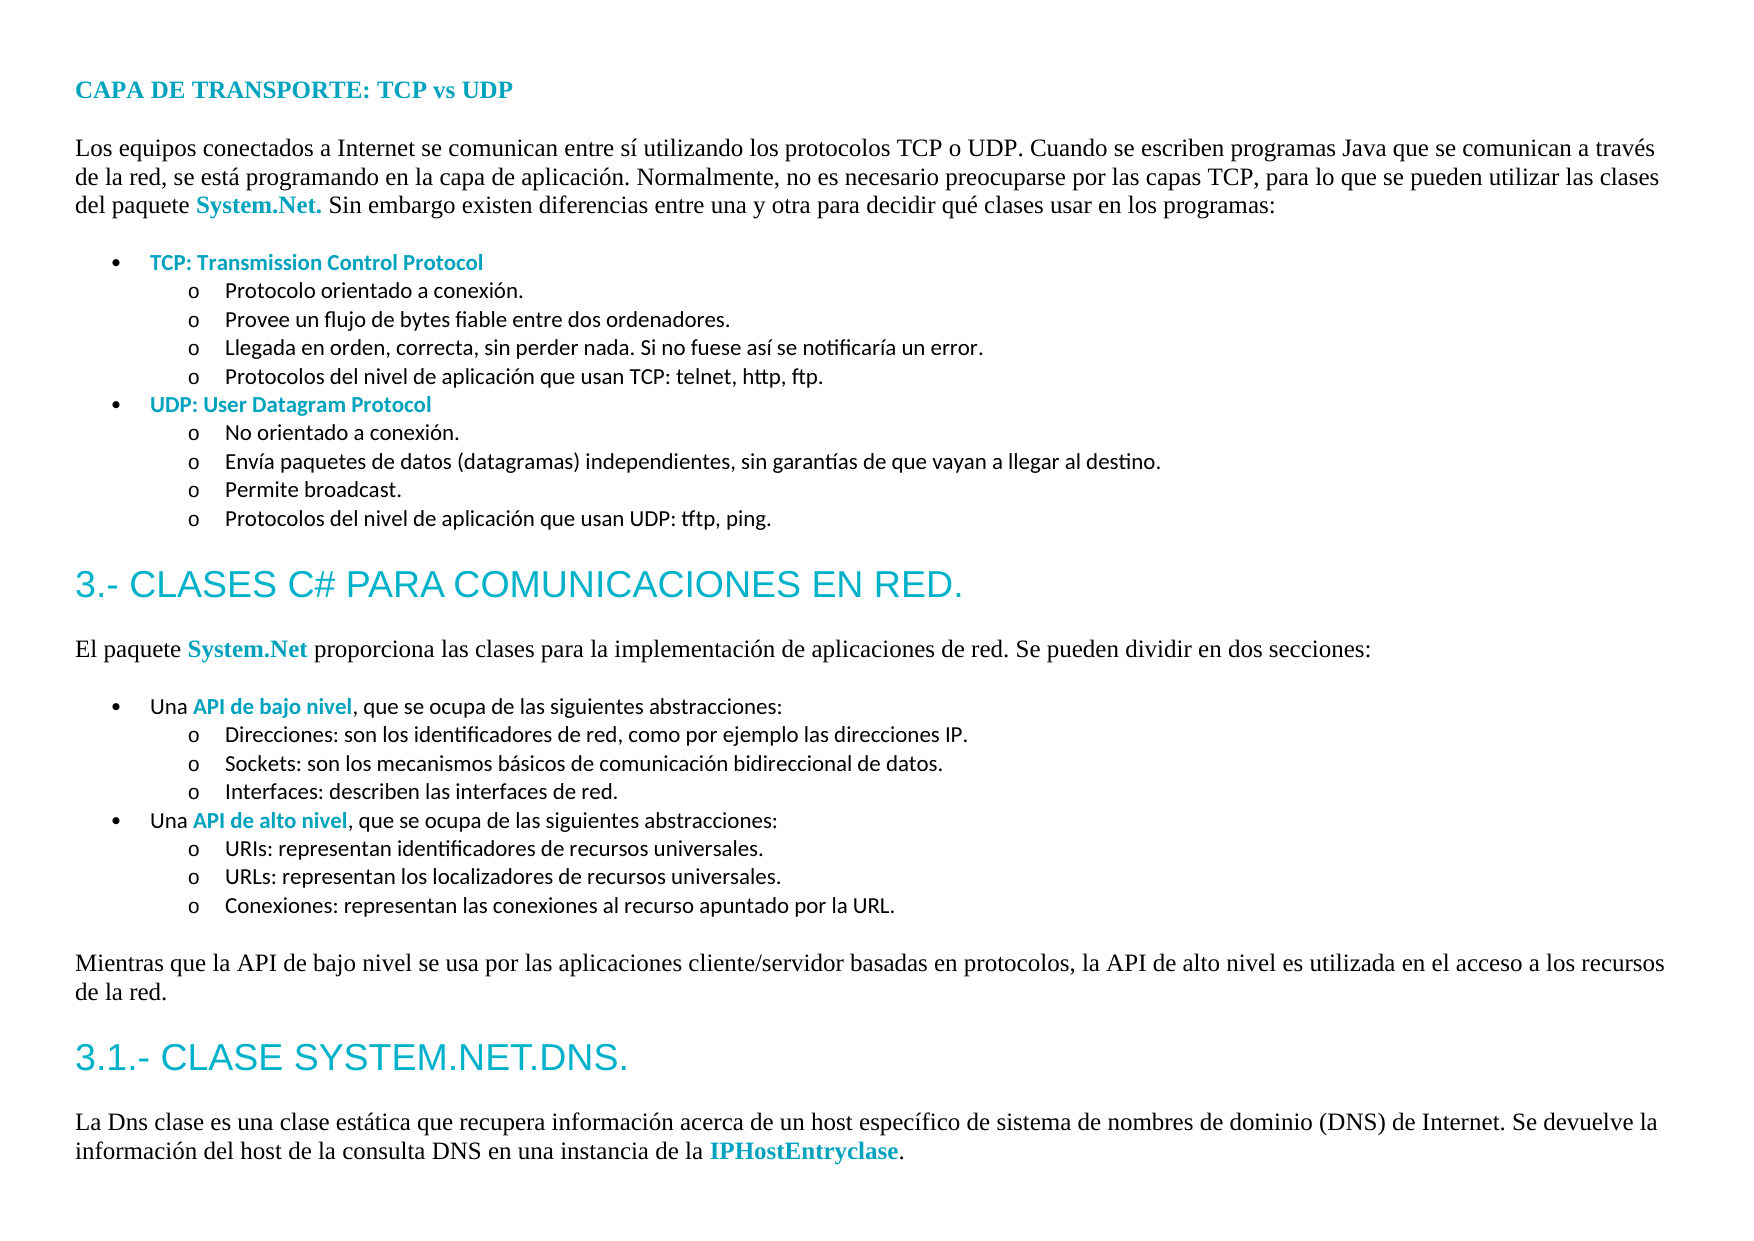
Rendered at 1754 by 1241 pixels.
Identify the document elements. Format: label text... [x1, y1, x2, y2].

list Sockets: son los mecanismos básicos de comunicación bidireccional de datos. [187, 749, 1679, 777]
text La Dns clase es una clase estática que recupera información acerca de un host específico de sistema de nombres de dominio (DNS) de Internet. Se devuelve la información del host de la consulta DNS en una instancia de la IPHostEntryclase. [75, 1107, 1679, 1165]
text CAPA DE TRANSPORTE: TCP vs UDP [75, 75, 1679, 104]
list TCP: Transmission Control Protocol [112, 248, 1679, 276]
text Mientras que la API de bajo nivel se usa por las aplicaciones cliente/servidor basadas en protocolos, la API de alto nivel es utilizada en el acceso a los recursos de la red. [75, 948, 1679, 1006]
list Protocolos del nivel de aplicación que usan UDP: tftp, ping. [187, 504, 1679, 533]
text El paquete System.Net proporciona las clases para la implementación de aplicaciones de red. Se pueden dividir en dos secciones: [75, 634, 1679, 663]
list Direcciones: son los identificadores de red, como por ejemplo las direcciones IP. [187, 720, 1679, 749]
list Protocolo orientado a conexión. [187, 276, 1679, 305]
list URLs: representan los localizadores de recursos universales. [187, 862, 1679, 891]
list URIs: representan identificadores de recursos universales. [187, 834, 1679, 862]
subtitle 3.- CLASES C# PARA COMUNICACIONES EN RED. [75, 562, 1679, 605]
text Los equipos conectados a Internet se comunican entre sí utilizando los protocolos TCP o UDP. Cuando se escriben programas Java que se comunican a través de la red, se está programando en la capa de aplicación. Normalmente, no es necesario preocuparse por las capas TCP, para lo que se pueden utilizar las clases del paquete System.Net. Sin embargo existen diferencias entre una y otra para decidir qué clases usar en los programas: [75, 133, 1679, 219]
list Interfaces: describen las interfaces de red. [187, 777, 1679, 806]
list Envía paquetes de datos (datagramas) independientes, sin garantías de que vayan a llegar al destino. [187, 447, 1679, 476]
list UDP: User Datagram Protocol [112, 391, 1679, 418]
list Una API de alto nivel, que se ocupa de las siguientes abstracciones: [112, 806, 1679, 834]
list Protocolos del nivel de aplicación que usan TCP: telnet, http, ftp. [187, 362, 1679, 391]
list Conexiones: representan las conexiones al recurso apuntado por la URL. [187, 891, 1679, 919]
list No orientado a conexión. [187, 418, 1679, 447]
list Llegada en orden, correcta, sin perder nada. Si no fuese así se notificaría un error. [187, 333, 1679, 362]
list Provee un flujo de bytes fiable entre dos ordenadores. [187, 305, 1679, 333]
subtitle 3.1.- CLASE SYSTEM.NET.DNS. [75, 1035, 1679, 1078]
list Permite broadcast. [187, 476, 1679, 504]
list Una API de bajo nivel, que se ocupa de las siguientes abstracciones: [112, 692, 1679, 720]
